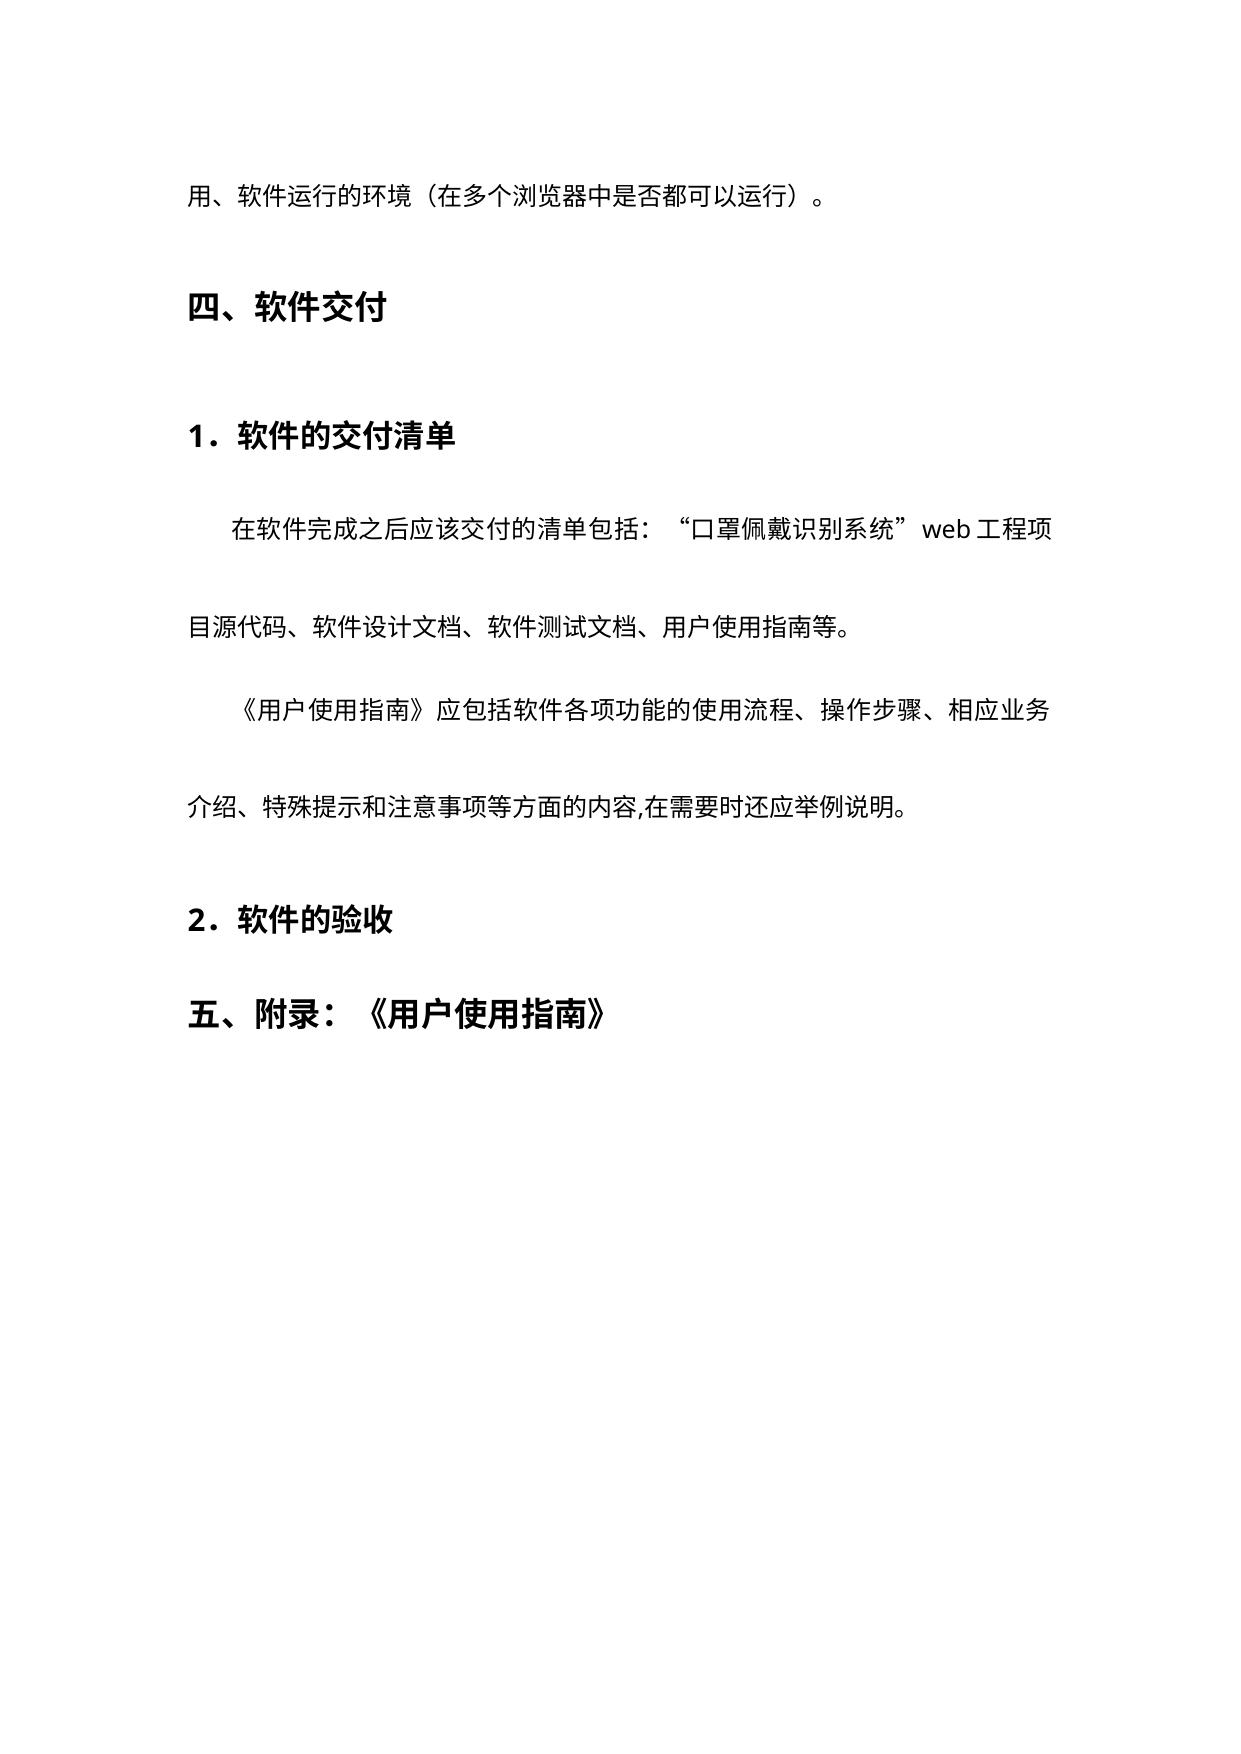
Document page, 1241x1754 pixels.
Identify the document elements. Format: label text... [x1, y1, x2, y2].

subtitle 软件交付 [187, 272, 1053, 337]
subtitle 软件的验收 [187, 886, 1053, 951]
subtitle 软件的交付清单 [187, 401, 1053, 466]
subtitle 附录：《用户使用指南》 [187, 980, 1053, 1045]
text 《用户使用指南》应包括软件各项功能的使用流程、操作步骤、相应业务介绍、特殊提示和注意事项等方面的内容,在需要时还应举例说明。 [187, 676, 1053, 838]
text 在软件完成之后应该交付的清单包括：“口罩佩戴识别系统”web工程项目源代码、软件设计文档、软件测试文档、用户使用指南等。 [187, 495, 1053, 658]
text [187, 162, 1053, 227]
